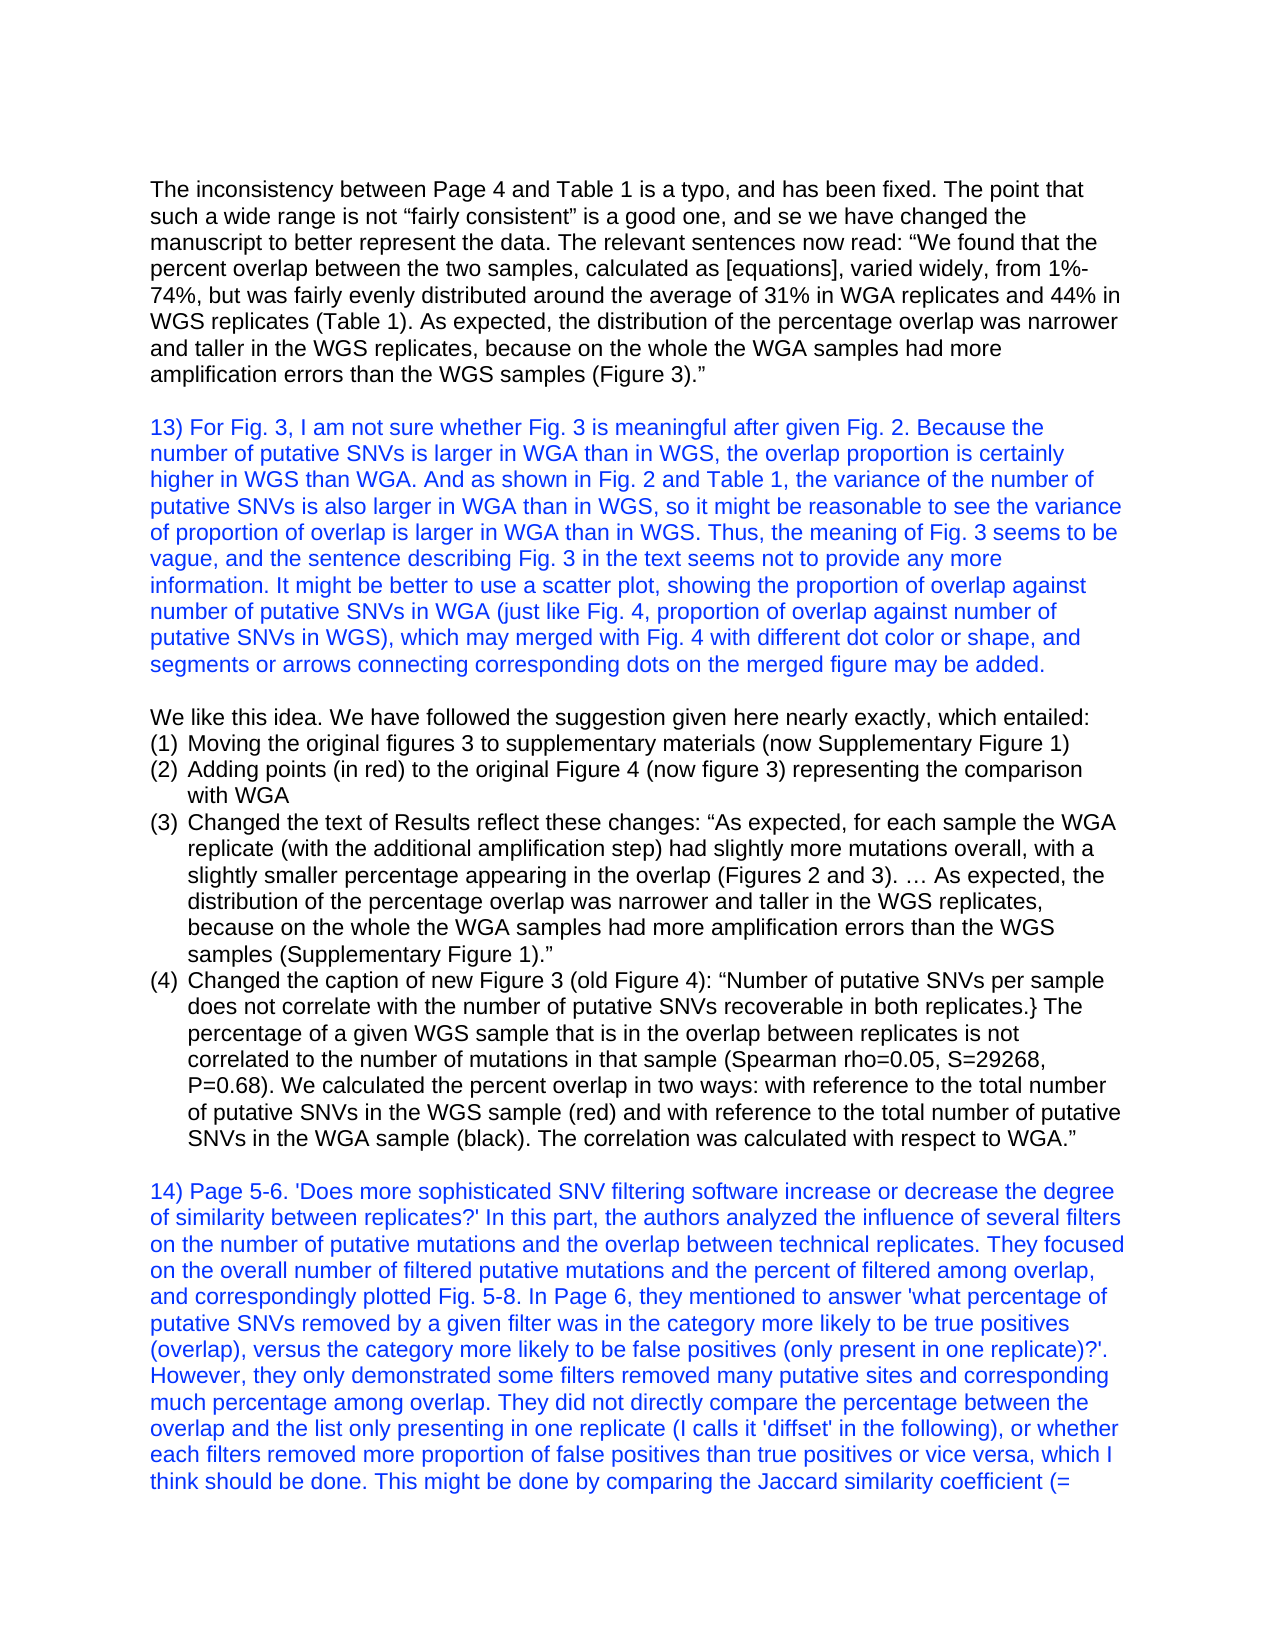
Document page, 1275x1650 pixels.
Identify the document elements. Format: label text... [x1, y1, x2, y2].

list Adding points (in red) to the original Figure 4 (now figure 3) representing the comparison with WGA [150, 756, 1125, 809]
text 13) For Fig. 3, I am not sure whether Fig. 3 is meaningful after given Fig. 2. Because the number of putative SNVs is larger in WGA than in WGS, the overlap proportion is certainly higher in WGS than WGA. And as shown in Fig. 2 and Table 1, the variance of the number of putative SNVs is also larger in WGA than in WGS, so it might be reasonable to see the variance of proportion of overlap is larger in WGA than in WGS. Thus, the meaning of Fig. 3 seems to be vague, and the sentence describing Fig. 3 in the text seems not to provide any more information. It might be better to use a scatter plot, showing the proportion of overlap against number of putative SNVs in WGA (just like Fig. 4, proportion of overlap against number of putative SNVs in WGS), which may merged with Fig. 4 with different dot color or shape, and segments or arrows connecting corresponding dots on the merged figure may be added. [150, 413, 1125, 677]
list Moving the original figures 3 to supplementary materials (now Supplementary Figure 1) [150, 730, 1125, 756]
list Changed the caption of new Figure 3 (old Figure 4): “Number of putative SNVs per sample does not correlate with the number of putative SNVs recoverable in both replicates.} The percentage of a given WGS sample that is in the overlap between replicates is not correlated to the number of mutations in that sample (Spearman rho=0.05, S=29268, P=0.68). We calculated the percent overlap in two ways: with reference to the total number of putative SNVs in the WGS sample (red) and with reference to the total number of putative SNVs in the WGA sample (black). The correlation was calculated with respect to WGA.” [150, 967, 1125, 1151]
list Changed the text of Results reflect these changes: “As expected, for each sample the WGA replicate (with the additional amplification step) had slightly more mutations overall, with a slightly smaller percentage appearing in the overlap (Figures 2 and 3). … As expected, the distribution of the percentage overlap was narrower and taller in the WGS replicates, because on the whole the WGA samples had more amplification errors than the WGS samples (Supplementary Figure 1).” [150, 809, 1125, 967]
text The inconsistency between Page 4 and Table 1 is a typo, and has been fixed. The point that such a wide range is not “fairly consistent” is a good one, and se we have changed the manuscript to better represent the data. The relevant sentences now read: “We found that the percent overlap between the two samples, calculated as [equations], varied widely, from 1%-74%, but was fairly evenly distributed around the average of 31% in WGA replicates and 44% in WGS replicates (Table 1). As expected, the distribution of the percentage overlap was narrower and taller in the WGS replicates, because on the whole the WGA samples had more amplification errors than the WGS samples (Figure 3).” [150, 176, 1125, 387]
text We like this idea. We have followed the suggestion given here nearly exactly, which entailed: [150, 703, 1125, 730]
